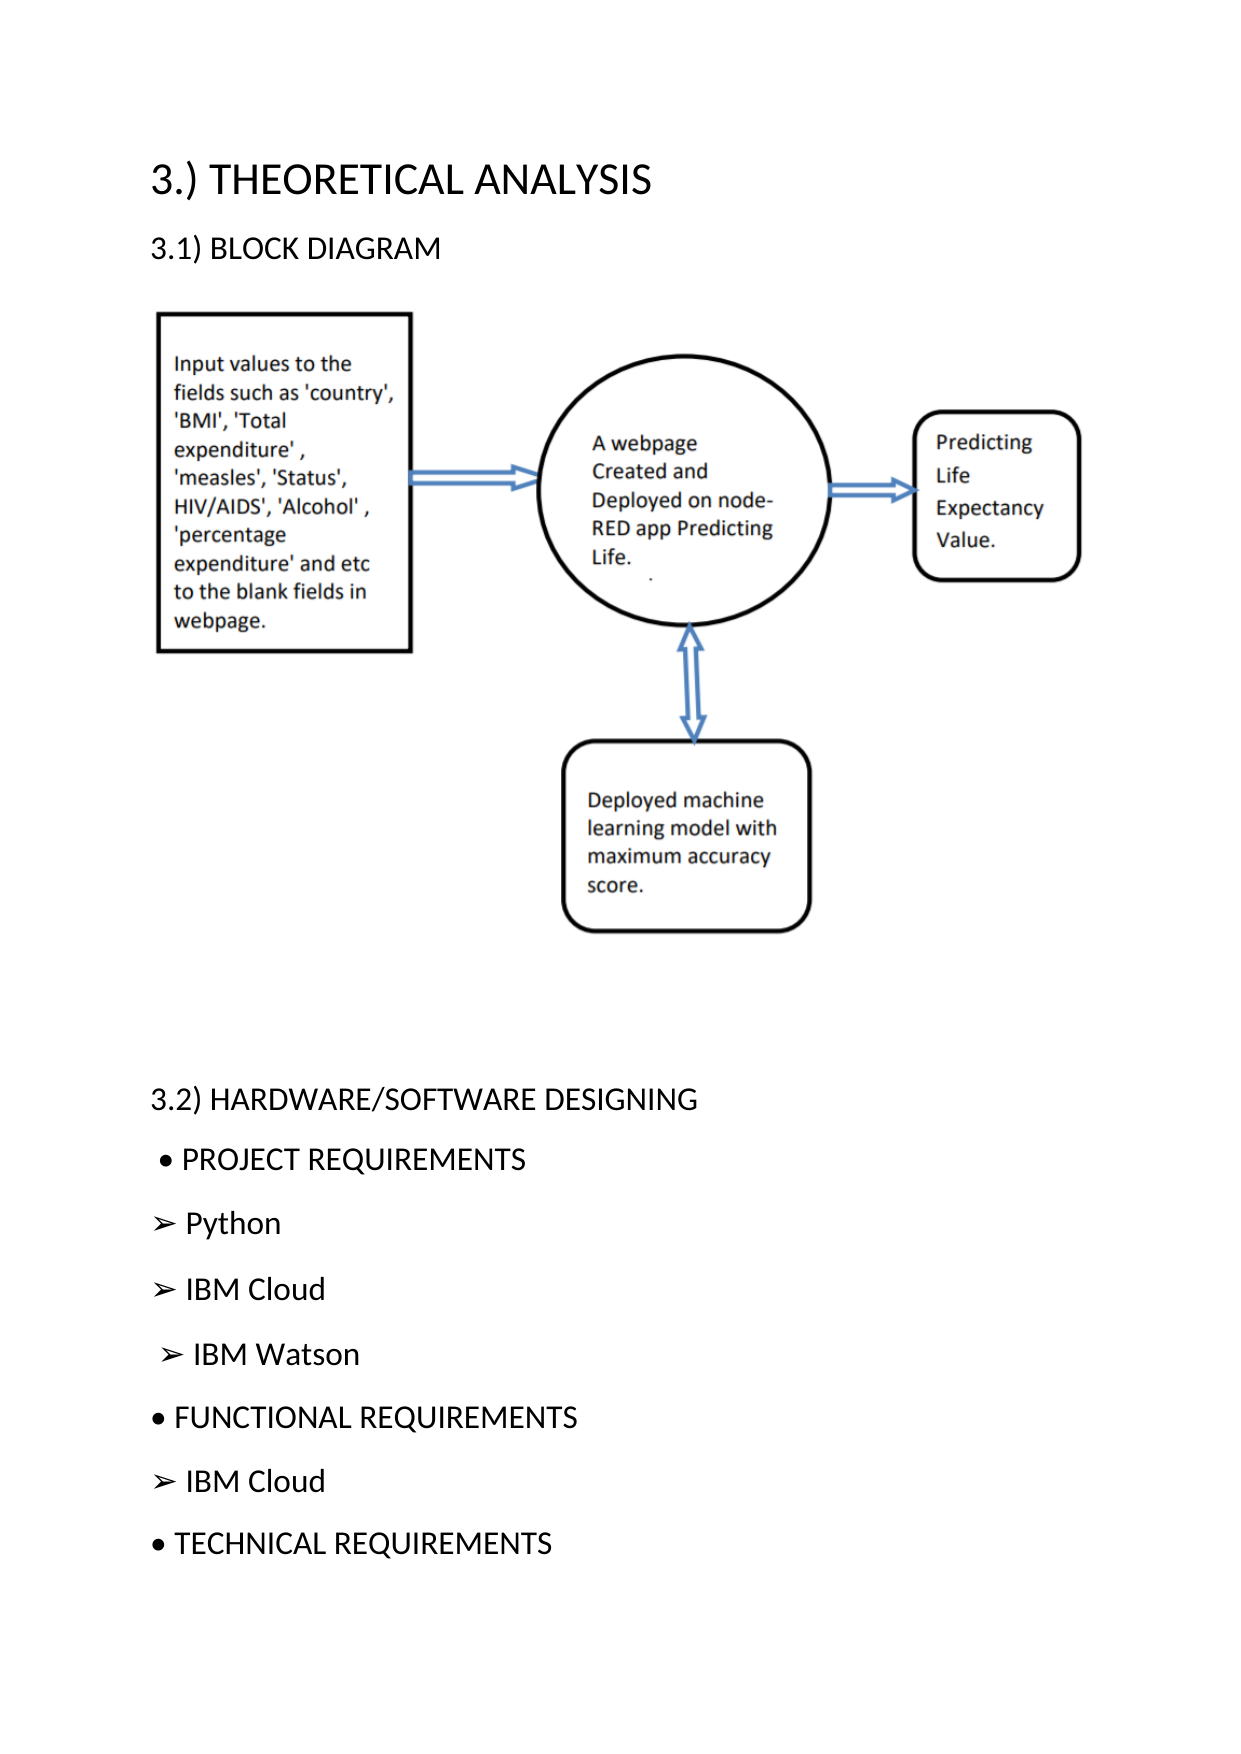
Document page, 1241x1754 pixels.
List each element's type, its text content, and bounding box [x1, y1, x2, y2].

text • FUNCTIONAL REQUIREMENTS [150, 1396, 1090, 1437]
text 3.) THEORETICAL ANALYSIS [150, 150, 1090, 206]
picture [150, 287, 1091, 938]
text ➢ IBM Cloud [150, 1456, 1090, 1502]
text 3.2) HARDWARE/SOFTWARE DESIGNING [150, 1078, 1090, 1118]
text ➢ IBM Cloud [150, 1264, 1090, 1310]
text • PROJECT REQUIREMENTS [150, 1138, 1090, 1179]
text 3.1) BLOCK DIAGRAM [150, 227, 1090, 268]
text ➢ IBM Watson [150, 1330, 1090, 1376]
text • TECHNICAL REQUIREMENTS [150, 1522, 1090, 1563]
text ➢ Python [150, 1199, 1090, 1244]
